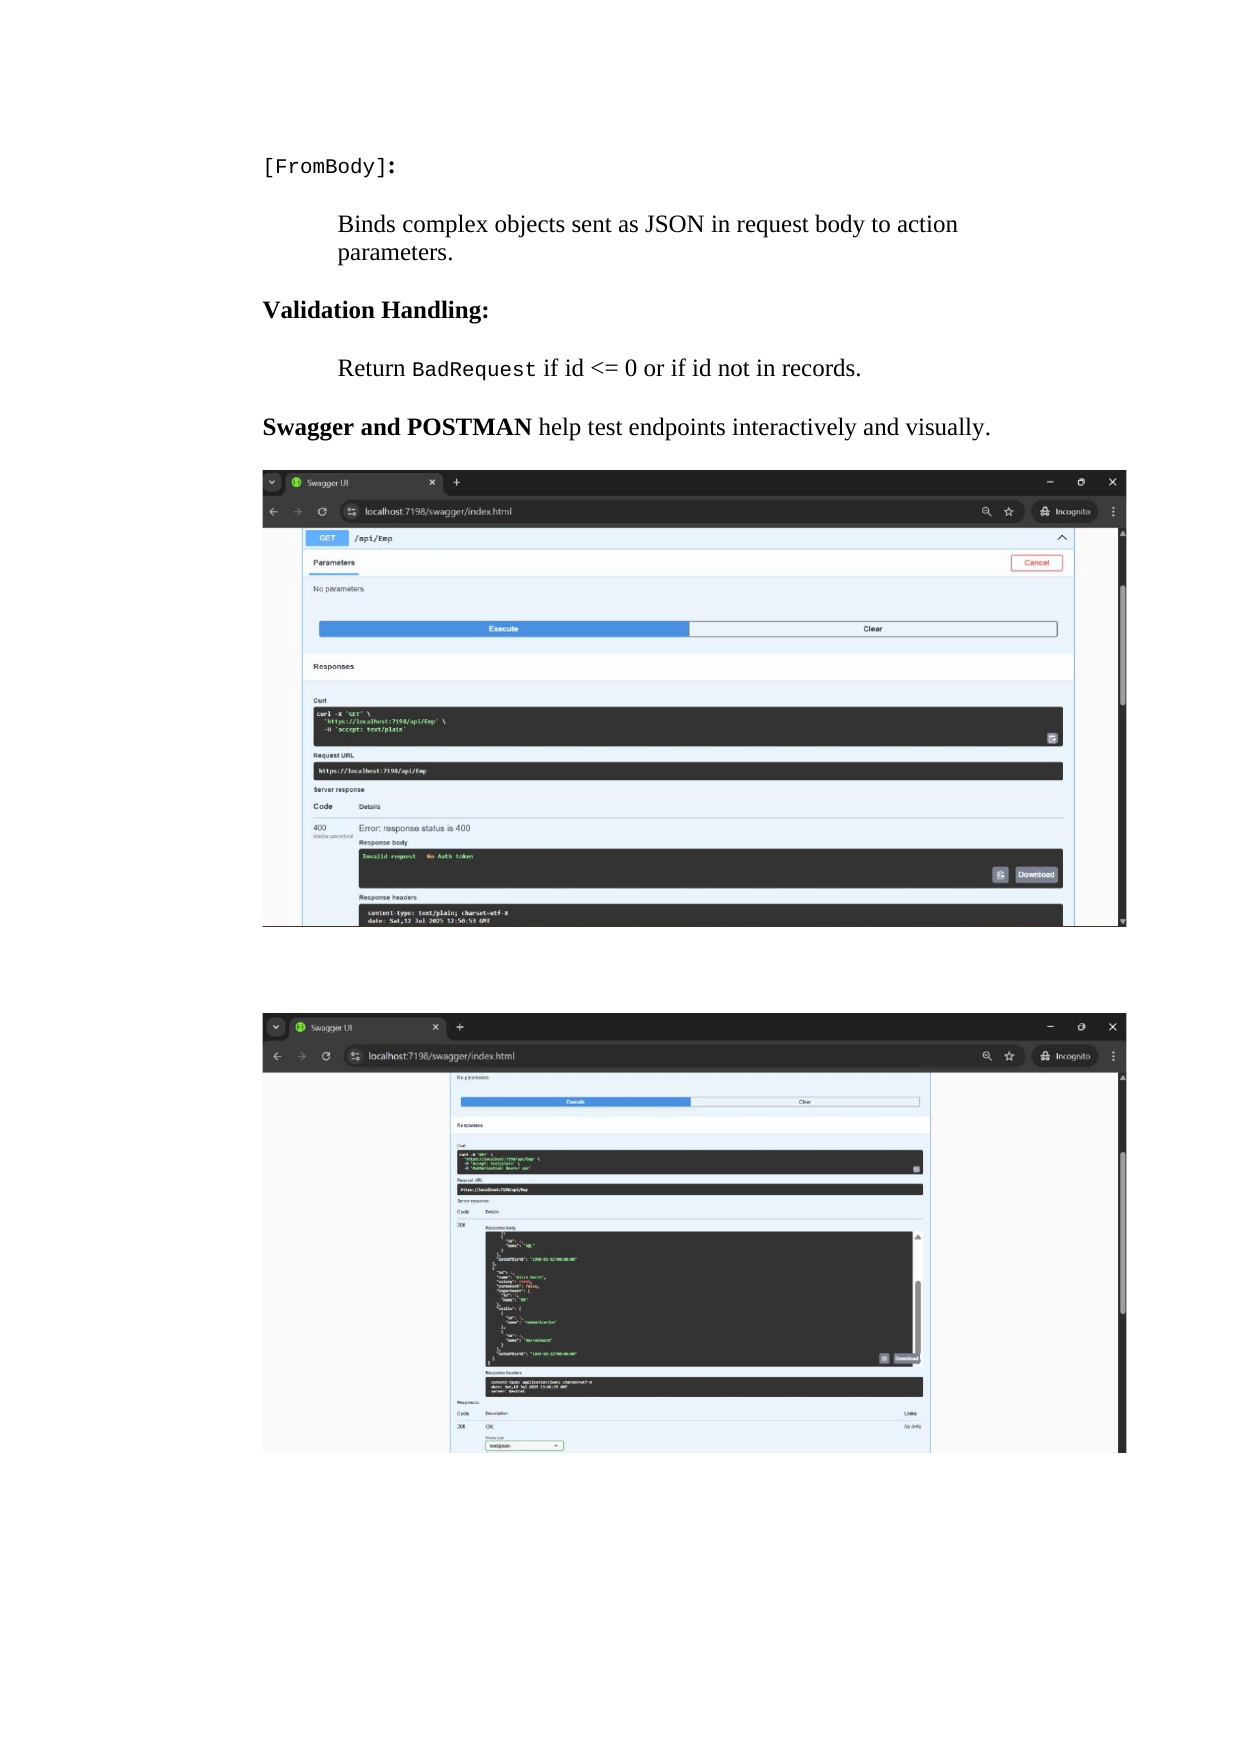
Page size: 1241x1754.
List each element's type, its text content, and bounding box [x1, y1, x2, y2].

text Validation Handling: [262, 295, 1053, 324]
text Return BadRequest if id <= 0 or if id not in records. [337, 353, 1053, 383]
text Swagger and POSTMAN help test endpoints interactively and visually. [262, 412, 1053, 441]
picture [262, 470, 1127, 927]
text [FromBody]: [262, 150, 1053, 179]
picture [262, 1013, 1127, 1453]
text Binds complex objects sent as JSON in request body to action parameters. [337, 209, 1053, 266]
